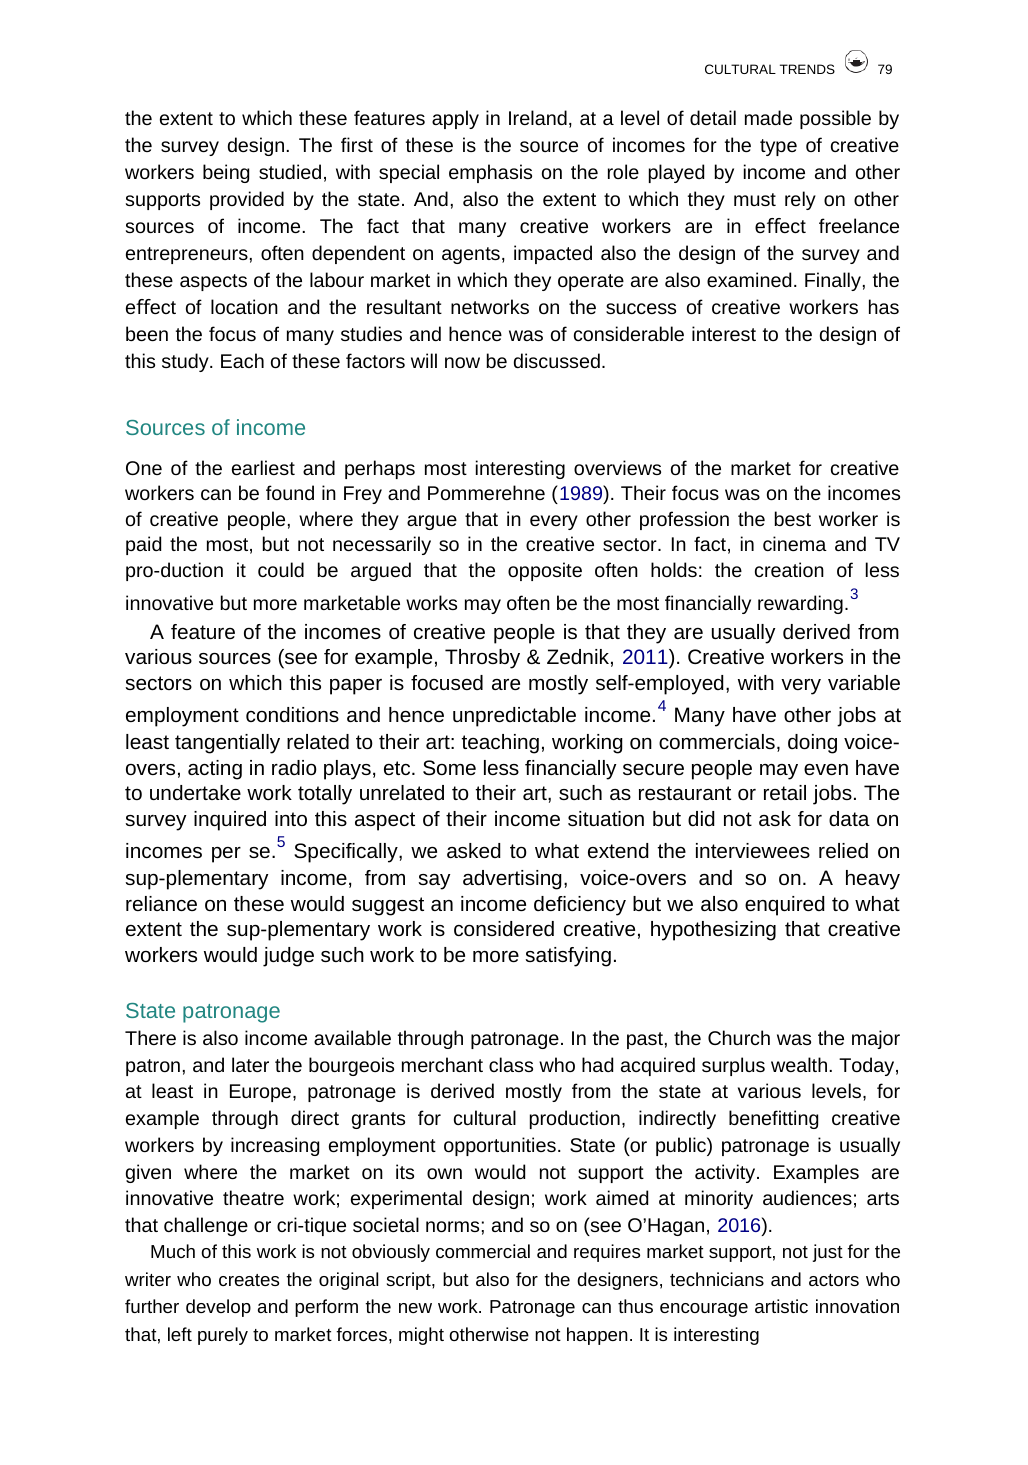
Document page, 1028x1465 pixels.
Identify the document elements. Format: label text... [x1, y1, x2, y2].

text Sources of income [125, 415, 902, 440]
text One of the earliest and perhaps most interesting overviews of the market for creative workers can be found in Frey and Pommerehne (1989). Their focus was on the incomes of creative people, where they argue that in every other profession the best worker is paid the most, but not necessarily so in the creative sector. In fact, in cinema and TV pro-duction it could be argued that the opposite often holds: the creation of less innovative but more marketable works may often be the most financially rewarding.3 [125, 456, 902, 615]
text Much of this work is not obviously commercial and requires market support, not just for the writer who creates the original script, but also for the designers, technicians and actors who further develop and perform the new work. Patronage can thus encourage artistic innovation that, left purely to market forces, might otherwise not happen. It is interesting [125, 1241, 902, 1345]
text A feature of the incomes of creative people is that they are usually derived from various sources (see for example, Throsby & Zednik, 2011). Creative workers in the sectors on which this paper is focused are mostly self-employed, with very variable employment conditions and hence unpredictable income.4 Many have other jobs at least tangentially related to their art: teaching, working on commercials, doing voice-overs, acting in radio plays, etc. Some less financially secure people may even have to undertake work totally unrelated to their art, such as restaurant or retail jobs. The survey inquired into this aspect of their income situation but did not ask for data on incomes per se.5 Specifically, we asked to what extend the interviewees relied on sup-plementary income, from say advertising, voice-overs and so on. A heavy reliance on these would suggest an income deficiency but we also enquired to what extent the sup-plementary work is considered creative, hypothesizing that creative workers would judge such work to be more satisfying. [125, 619, 902, 967]
text State patronage [125, 998, 902, 1023]
text CULTURAL TRENDS 79 [704, 47, 902, 77]
text the extent to which these features apply in Ireland, at a level of detail made possible by the survey design. The first of these is the source of incomes for the type of creative workers being studied, with special emphasis on the role played by income and other supports provided by the state. And, also the extent to which they must rely on other sources of income. The fact that many creative workers are in eﬀect freelance entrepreneurs, often dependent on agents, impacted also the design of the survey and these aspects of the labour market in which they operate are also examined. Finally, the eﬀect of location and the resultant networks on the success of creative workers has been the focus of many studies and hence was of considerable interest to the design of this study. Each of these factors will now be discussed. [125, 107, 902, 372]
text There is also income available through patronage. In the past, the Church was the major patron, and later the bourgeois merchant class who had acquired surplus wealth. Today, at least in Europe, patronage is derived mostly from the state at various levels, for example through direct grants for cultural production, indirectly benefitting creative workers by increasing employment opportunities. State (or public) patronage is usually given where the market on its own would not support the activity. Examples are innovative theatre work; experimental design; work aimed at minority audiences; arts that challenge or cri-tique societal norms; and so on (see O’Hagan, 2016). [125, 1027, 902, 1237]
picture [842, 47, 870, 75]
